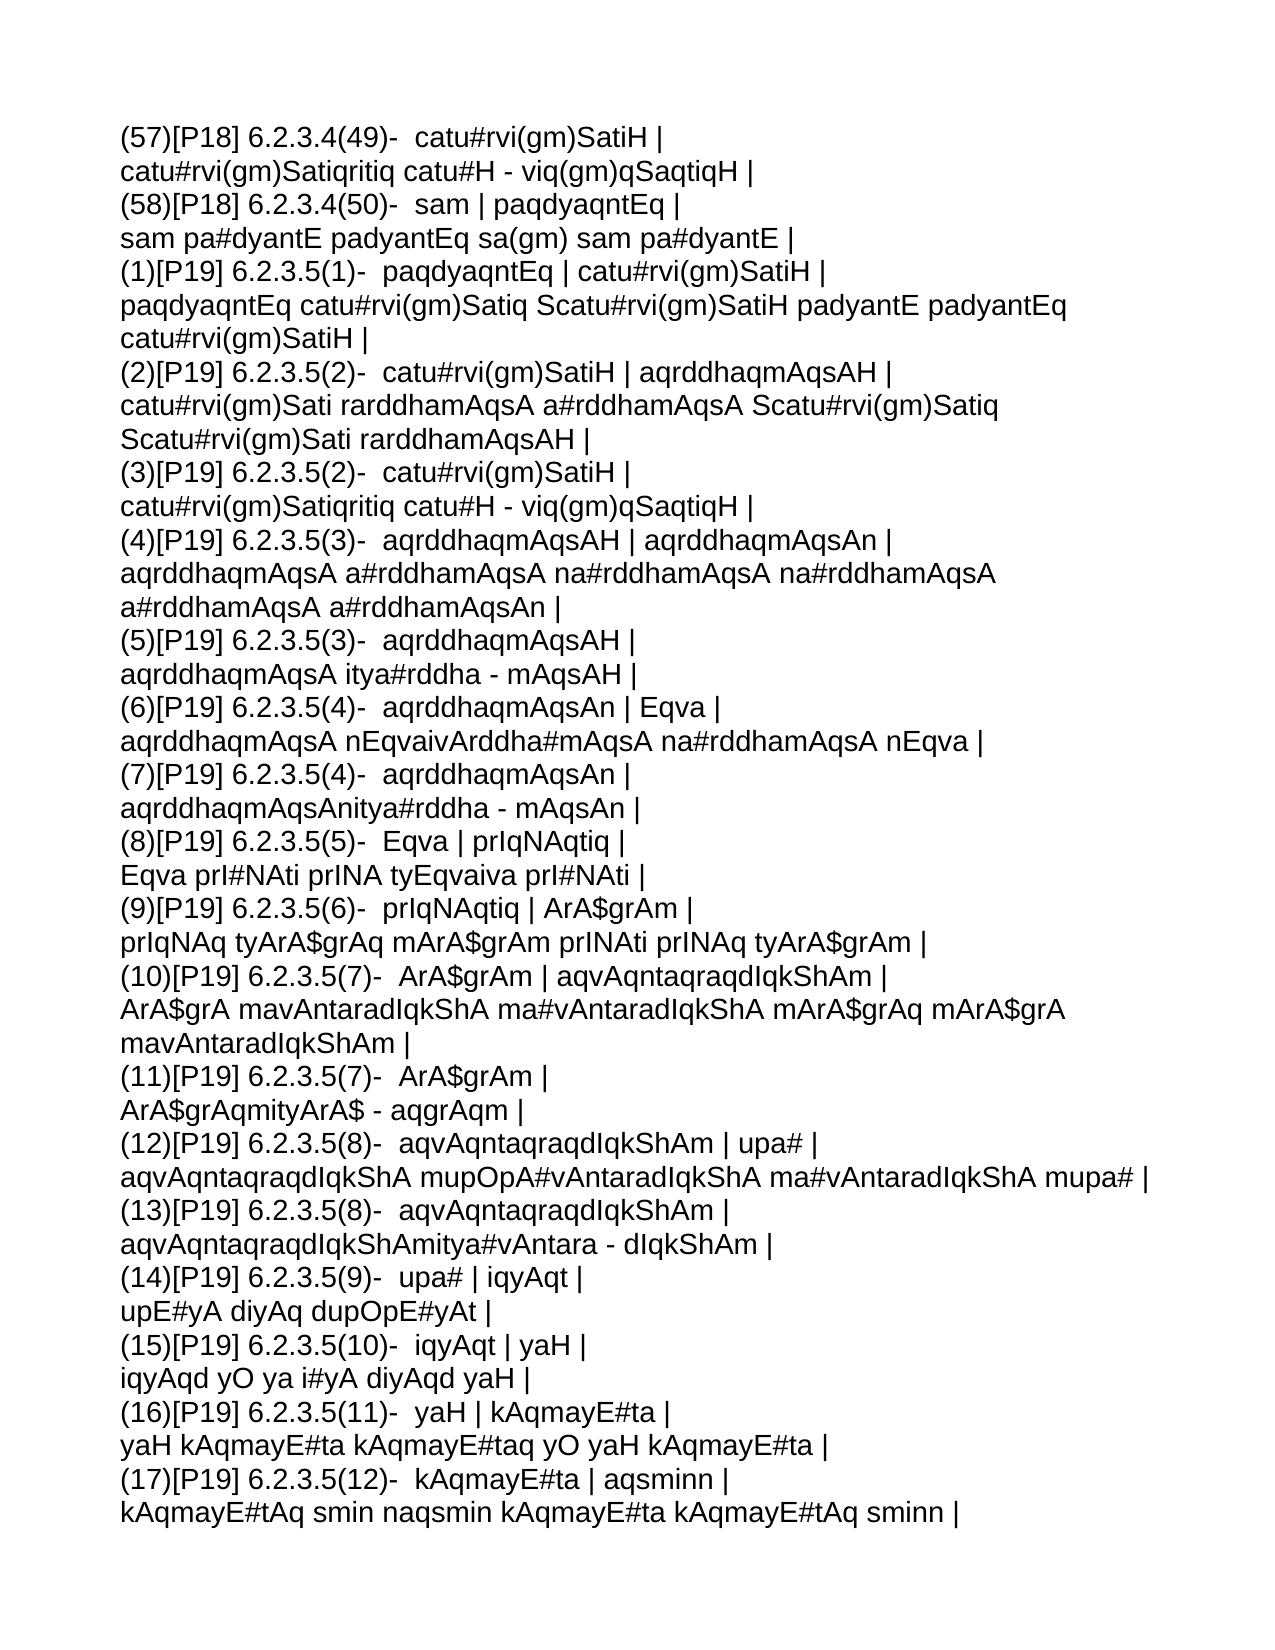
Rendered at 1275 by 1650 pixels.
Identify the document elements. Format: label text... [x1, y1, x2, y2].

text (57)[P18] 6.2.3.4(49)- catu#rvi(gm)SatiH | [120, 120, 1200, 153]
text ArA$grAqmityArA$ - aqgrAqm | [120, 1093, 1200, 1126]
text (9)[P19] 6.2.3.5(6)- prIqNAqtiq | ArA$grAm | [120, 891, 1200, 925]
text (58)[P18] 6.2.3.4(50)- sam | paqdyaqntEq | [120, 187, 1200, 221]
text aqrddhaqmAqsA a#rddhamAqsA na#rddhamAqsA na#rddhamAqsA a#rddhamAqsA a#rddhamAqsAn | [120, 556, 1200, 623]
text (14)[P19] 6.2.3.5(9)- upa# | iqyAqt | [120, 1260, 1200, 1294]
text (17)[P19] 6.2.3.5(12)- kAqmayE#ta | aqsminn | [120, 1462, 1200, 1495]
text sam pa#dyantE padyantEq sa(gm) sam pa#dyantE | [120, 221, 1200, 254]
text (1)[P19] 6.2.3.5(1)- paqdyaqntEq | catu#rvi(gm)SatiH | [120, 254, 1200, 288]
text (2)[P19] 6.2.3.5(2)- catu#rvi(gm)SatiH | aqrddhaqmAqsAH | [120, 355, 1200, 388]
text (15)[P19] 6.2.3.5(10)- iqyAqt | yaH | [120, 1327, 1200, 1361]
text catu#rvi(gm)Satiqritiq catu#H - viq(gm)qSaqtiqH | [120, 489, 1200, 522]
text (16)[P19] 6.2.3.5(11)- yaH | kAqmayE#ta | [120, 1394, 1200, 1428]
text (11)[P19] 6.2.3.5(7)- ArA$grAm | [120, 1059, 1200, 1093]
text ArA$grA mavAntaradIqkShA ma#vAntaradIqkShA mArA$grAq mArA$grA mavAntaradIqkShAm | [120, 992, 1200, 1059]
text paqdyaqntEq catu#rvi(gm)Satiq Scatu#rvi(gm)SatiH padyantE padyantEq catu#rvi(gm)SatiH | [120, 288, 1200, 355]
text catu#rvi(gm)Satiqritiq catu#H - viq(gm)qSaqtiqH | [120, 153, 1200, 187]
text yaH kAqmayE#ta kAqmayE#taq yO yaH kAqmayE#ta | [120, 1428, 1200, 1462]
text (13)[P19] 6.2.3.5(8)- aqvAqntaqraqdIqkShAm | [120, 1193, 1200, 1227]
text (6)[P19] 6.2.3.5(4)- aqrddhaqmAqsAn | Eqva | [120, 690, 1200, 724]
text (10)[P19] 6.2.3.5(7)- ArA$grAm | aqvAqntaqraqdIqkShAm | [120, 958, 1200, 992]
text (8)[P19] 6.2.3.5(5)- Eqva | prIqNAqtiq | [120, 824, 1200, 858]
text kAqmayE#tAq smin naqsmin kAqmayE#ta kAqmayE#tAq sminn | [120, 1495, 1200, 1529]
text Eqva prI#NAti prINA tyEqvaiva prI#NAti | [120, 858, 1200, 891]
text aqvAqntaqraqdIqkShA mupOpA#vAntaradIqkShA ma#vAntaradIqkShA mupa# | [120, 1160, 1200, 1193]
text iqyAqd yO ya i#yA diyAqd yaH | [120, 1361, 1200, 1394]
text aqrddhaqmAqsA itya#rddha - mAqsAH | [120, 657, 1200, 690]
text catu#rvi(gm)Sati rarddhamAqsA a#rddhamAqsA Scatu#rvi(gm)Satiq Scatu#rvi(gm)Sati rarddhamAqsAH | [120, 388, 1200, 455]
text (4)[P19] 6.2.3.5(3)- aqrddhaqmAqsAH | aqrddhaqmAqsAn | [120, 522, 1200, 556]
text aqrddhaqmAqsAnitya#rddha - mAqsAn | [120, 791, 1200, 824]
text aqvAqntaqraqdIqkShAmitya#vAntara - dIqkShAm | [120, 1227, 1200, 1260]
text upE#yA diyAq dupOpE#yAt | [120, 1294, 1200, 1327]
text (7)[P19] 6.2.3.5(4)- aqrddhaqmAqsAn | [120, 757, 1200, 791]
text (12)[P19] 6.2.3.5(8)- aqvAqntaqraqdIqkShAm | upa# | [120, 1126, 1200, 1160]
text aqrddhaqmAqsA nEqvaivArddha#mAqsA na#rddhamAqsA nEqva | [120, 724, 1200, 757]
text prIqNAq tyArA$grAq mArA$grAm prINAti prINAq tyArA$grAm | [120, 925, 1200, 958]
text (5)[P19] 6.2.3.5(3)- aqrddhaqmAqsAH | [120, 623, 1200, 657]
text (3)[P19] 6.2.3.5(2)- catu#rvi(gm)SatiH | [120, 455, 1200, 489]
